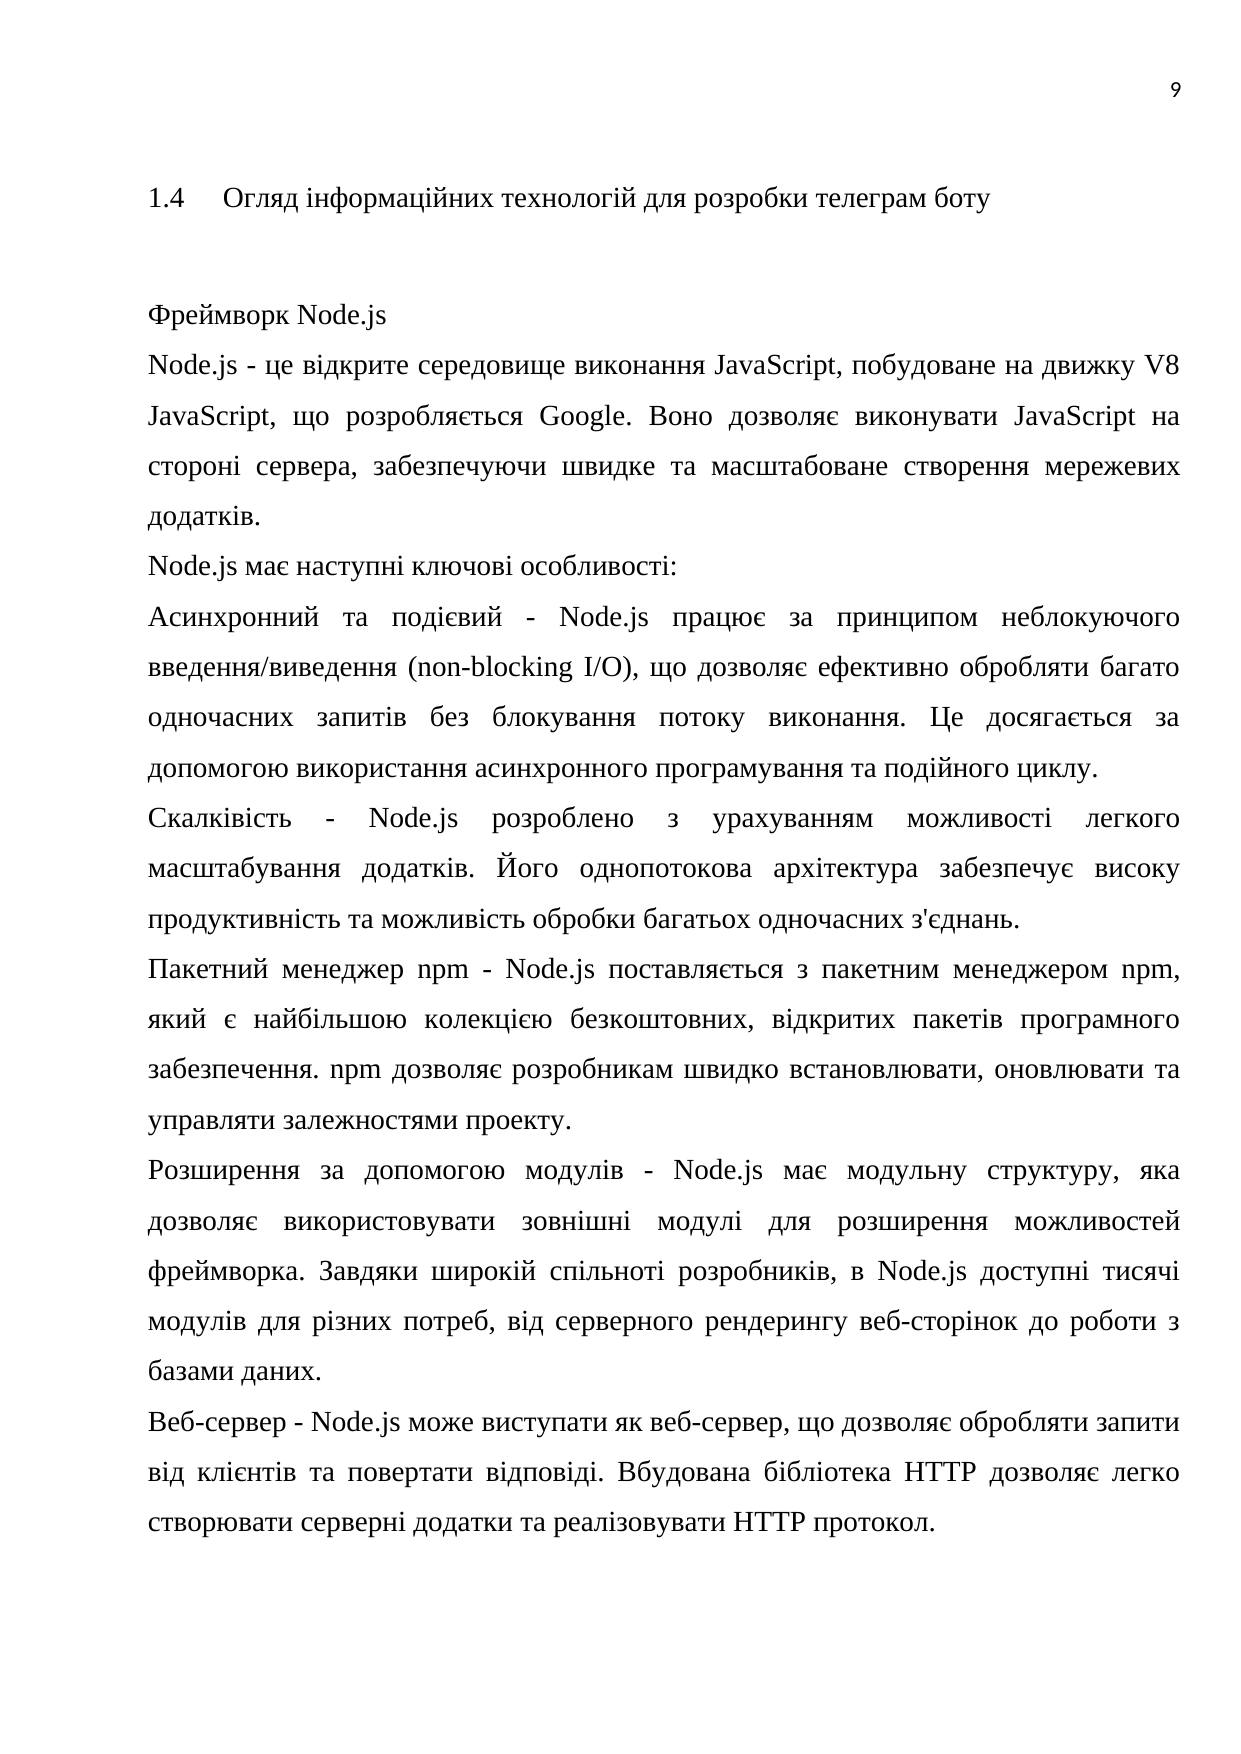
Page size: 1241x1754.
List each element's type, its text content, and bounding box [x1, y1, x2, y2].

text Веб-сервер - Node.js може виступати як веб-сервер, що дозволяє обробляти запити від клієнтів та повертати відповіді. Вбудована бібліотека HTTP дозволяє легко створювати серверні додатки та реалізовувати HTTP протокол. [148, 1404, 1181, 1538]
text Node.js має наступні ключові особливості: [148, 548, 1181, 582]
text Скалківість - Node.js розроблено з урахуванням можливості легкого масштабування додатків. Його однопотокова архітектура забезпечує високу продуктивність та можливість обробки багатьох одночасних з'єднань. [148, 800, 1181, 934]
text Node.js - це відкрите середовище виконання JavaScript, побудоване на движку V8 JavaScript, що розробляється Google. Воно дозволяє виконувати JavaScript на стороні сервера, забезпечуючи швидке та масштабоване створення мережевих додатків. [148, 347, 1181, 532]
subtitle Огляд інформаційних технологій для розробки телеграм боту [148, 180, 1181, 213]
text Асинхронний та подієвий - Node.js працює за принципом неблокуючого введення/виведення (non-blocking I/O), що дозволяє ефективно обробляти багато одночасних запитів без блокування потоку виконання. Це досягається за допомогою використання асинхронного програмування та подійного циклу. [148, 599, 1181, 783]
text Пакетний менеджер npm - Node.js поставляється з пакетним менеджером npm, який є найбільшою колекцією безкоштовних, відкритих пакетів програмного забезпечення. npm дозволяє розробникам швидко встановлювати, оновлювати та управляти залежностями проекту. [148, 951, 1181, 1136]
text Розширення за допомогою модулів - Node.js має модульну структуру, яка дозволяє використовувати зовнішні модулі для розширення можливостей фреймворка. Завдяки широкій спільноті розробників, в Node.js доступні тисячі модулів для різних потреб, від серверного рендерингу веб-сторінок до роботи з базами даних. [148, 1152, 1181, 1387]
text Фреймворк Node.js [148, 297, 1181, 331]
